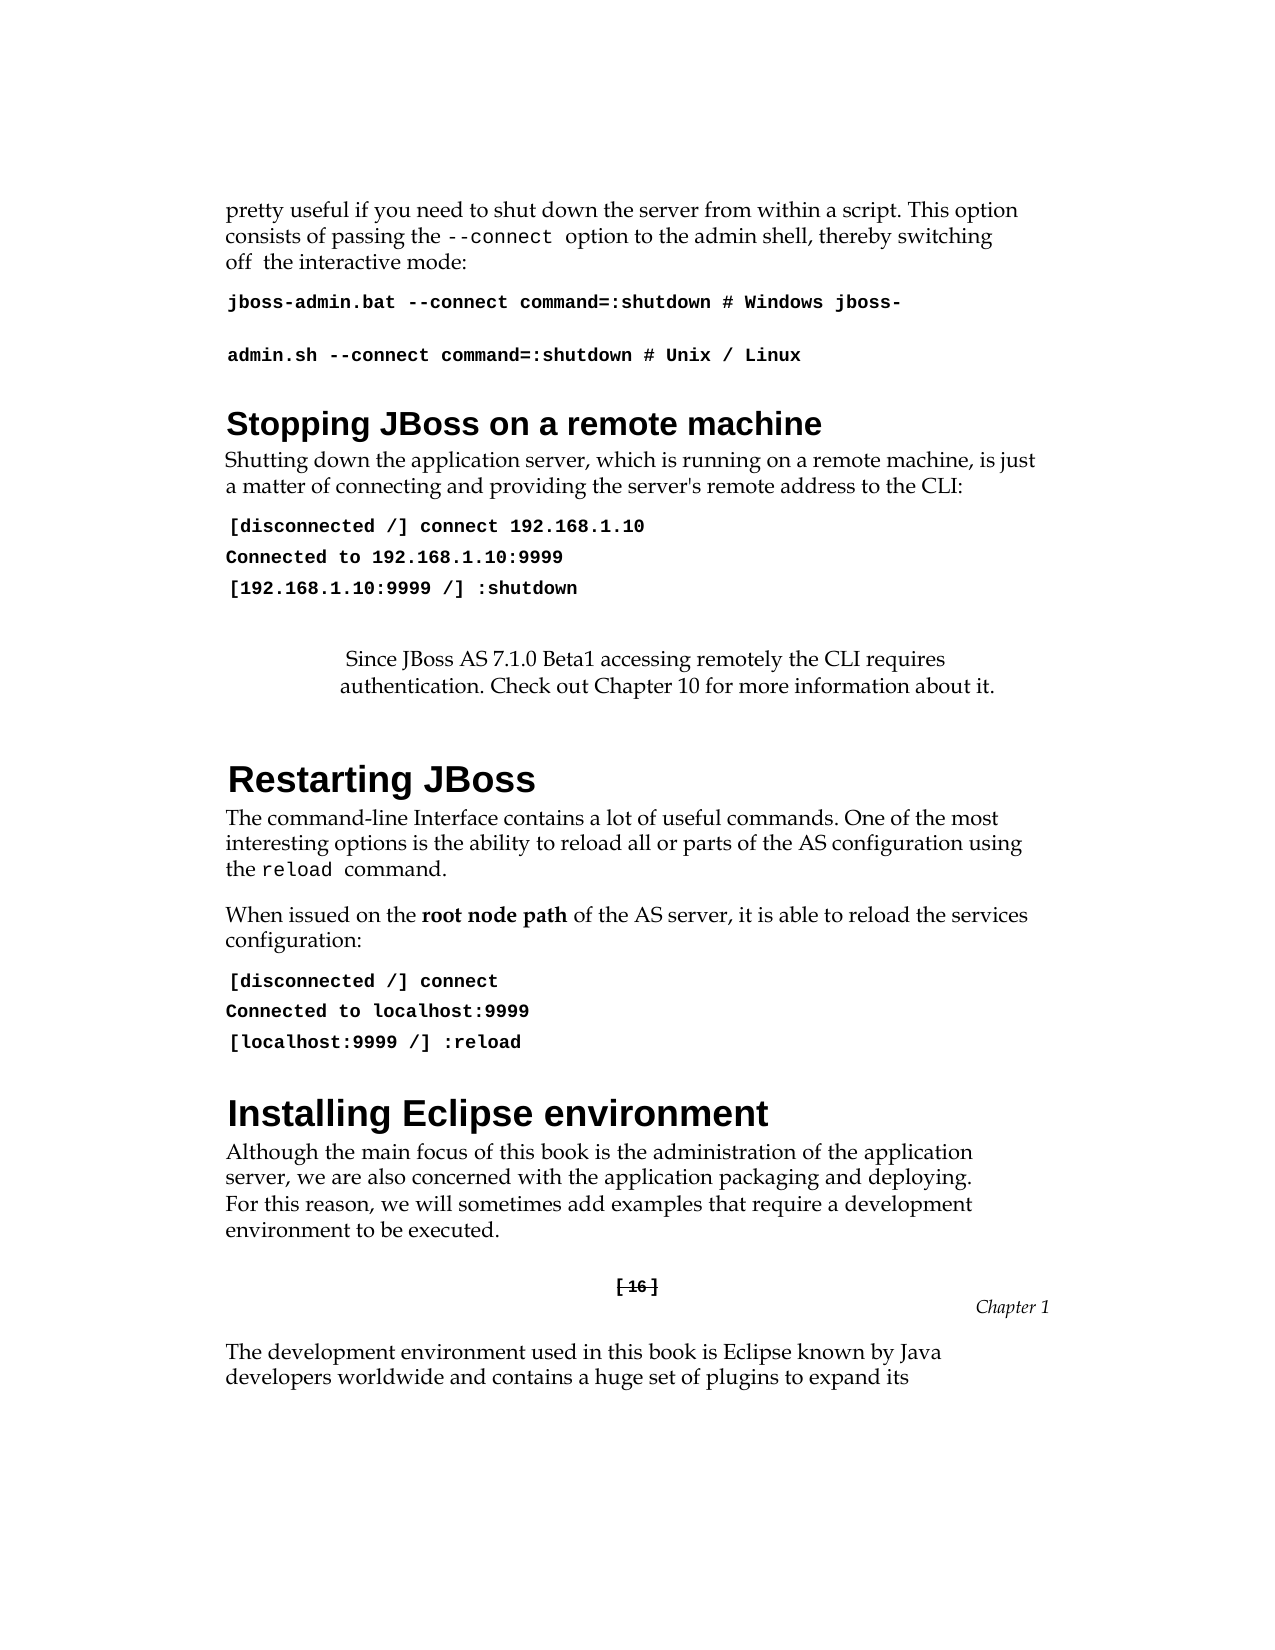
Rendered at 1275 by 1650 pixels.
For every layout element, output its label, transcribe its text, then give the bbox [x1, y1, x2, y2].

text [225, 197, 1023, 275]
text [localhost:9999 /] :reload [228, 1033, 1067, 1054]
text Restarting JBoss [228, 757, 1067, 800]
text Although the main focus of this book is the administration of the application server, we are also concerned with the application packaging and deploying. For this reason, we will sometimes add examples that require a development environment to be executed. [225, 1139, 974, 1243]
text Installing Eclipse environment [227, 1092, 1067, 1135]
text authentication. Check out Chapter 10 for more information about it. [224, 673, 995, 699]
text [disconnected /] connect 192.168.1.10 [228, 517, 1067, 538]
text Connected to 192.168.1.10:9999 [226, 548, 1067, 569]
text Shutting down the application server, which is running on a remote machine, is just a matter of connecting and providing the server's remote address to the CLI: [225, 447, 1041, 499]
text Connected to localhost:9999 [226, 1002, 1067, 1023]
text Chapter 1 [224, 1296, 1050, 1319]
text When issued on the root node path of the AS server, it is able to reload the services configuration: [225, 901, 1033, 953]
text [ 16 ] [616, 1274, 1067, 1296]
text [disconnected /] connect [228, 971, 1067, 993]
text The command-line Interface contains a lot of useful commands. One of the most interesting options is the ability to reload all or parts of the AS configuration using the reload command. [225, 804, 1027, 882]
text [192.168.1.10:9999 /] :shutdown [228, 579, 1067, 600]
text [225, 1338, 947, 1391]
text jboss-admin.bat --connect command=:shutdown # Windows jboss-admin.sh --connect command=:shutdown # Unix / Linux [227, 293, 934, 367]
text Stopping JBoss on a remote machine [226, 404, 1067, 442]
text Since JBoss AS 7.1.0 Beta1 accessing remotely the CLI requires [224, 646, 1067, 673]
